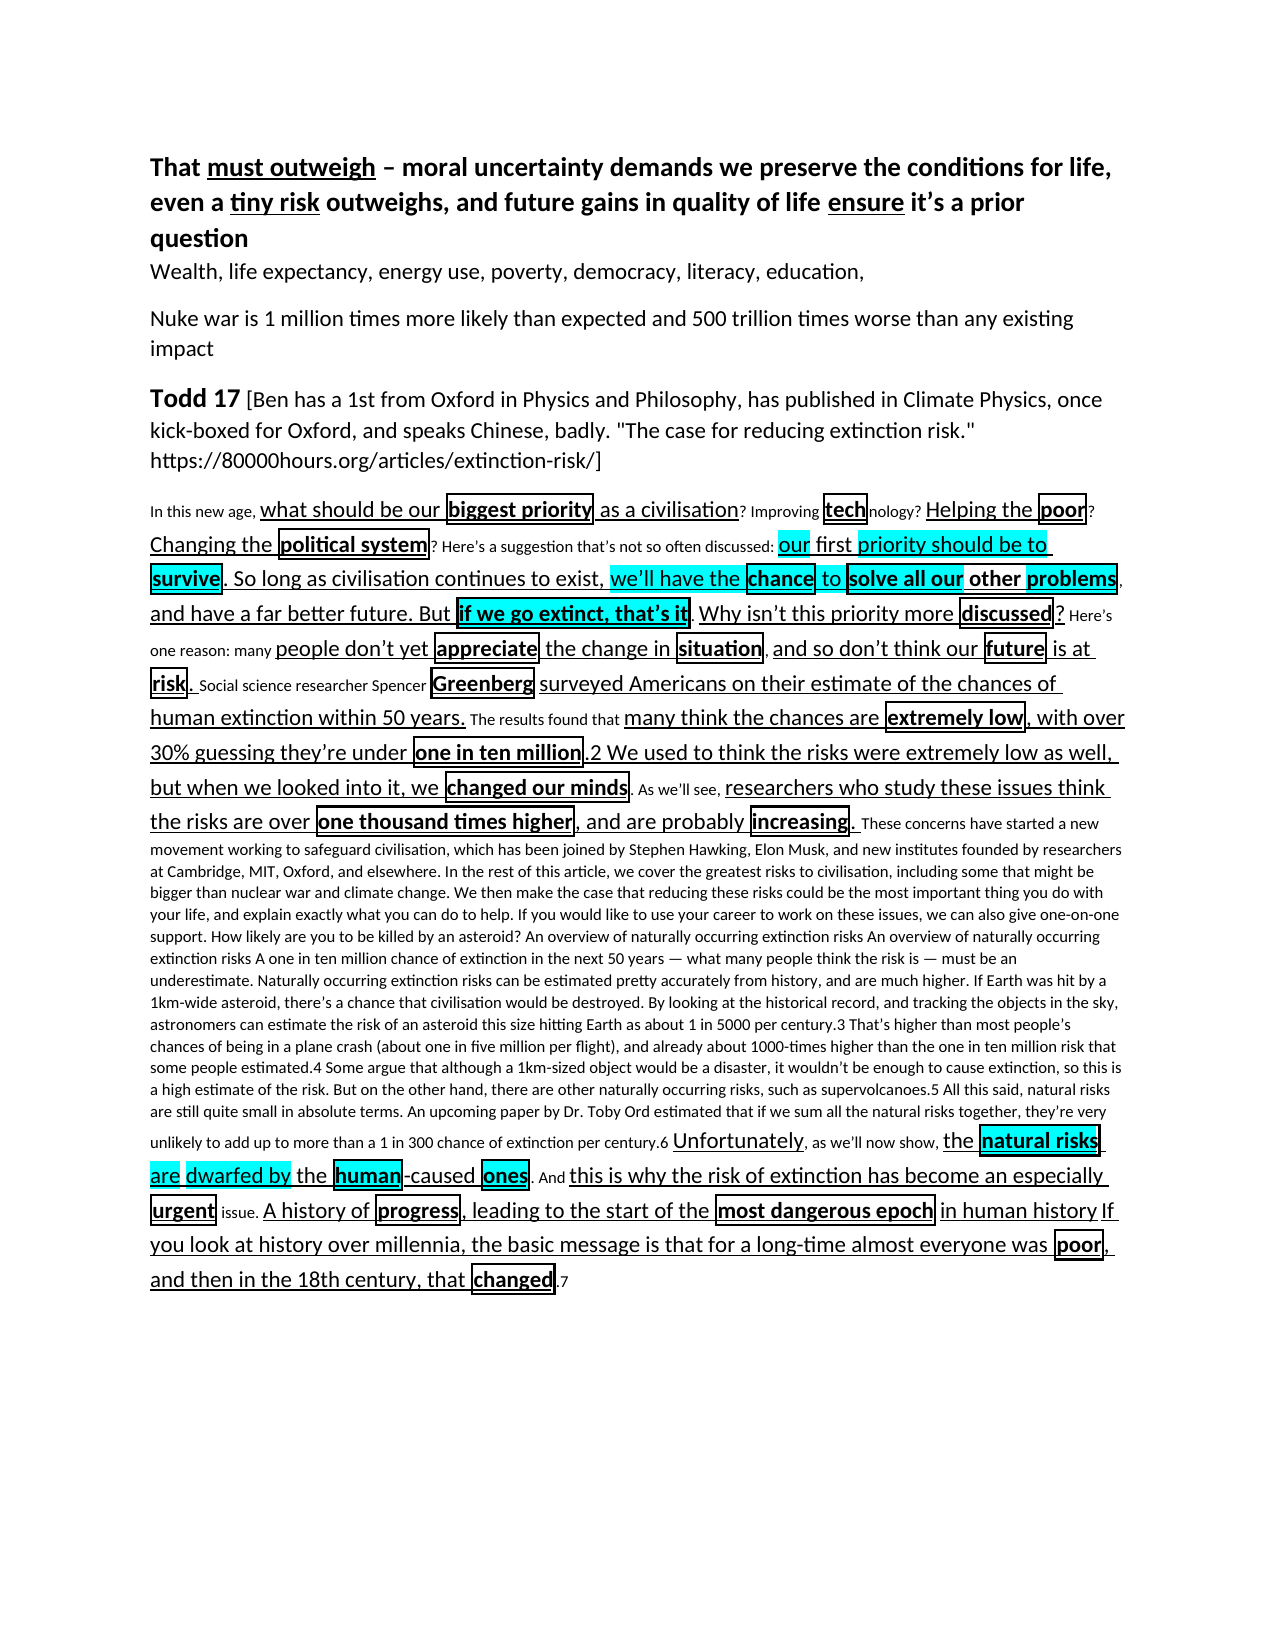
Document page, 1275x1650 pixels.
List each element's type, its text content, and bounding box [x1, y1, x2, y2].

text Nuke war is 1 million times more likely than expected and 500 trillion times worse than any existing impact [150, 304, 1125, 362]
subtitle That must outweigh – moral uncertainty demands we preserve the conditions for life, even a tiny risk outweighs, and future gains in quality of life ensure it’s a prior question [150, 150, 1125, 254]
text In this new age, what should be our biggest priority as a civilisation? Improving technology? Helping the poor? Changing the political system? Here’s a suggestion that’s not so often discussed: our first priority should be to survive. So long as civilisation continues to exist, we’ll have the chance to solve all our other problems, and have a far better future. But if we go extinct, that’s it. Why isn’t this priority more discussed? Here’s one reason: many people don’t yet appreciate the change in situation, and so don’t think our future is at risk. Social science researcher Spencer Greenberg surveyed Americans on their estimate of the chances of human extinction within 50 years. The results found that many think the chances are extremely low, with over 30% guessing they’re under one in ten million.2 We used to think the risks were extremely low as well, but when we looked into it, we changed our minds. As we’ll see, researchers who study these issues think the risks are over one thousand times higher, and are probably increasing. These concerns have started a new movement working to safeguard civilisation, which has been joined by Stephen Hawking, Elon Musk, and new institutes founded by researchers at Cambridge, MIT, Oxford, and elsewhere. In the rest of this article, we cover the greatest risks to civilisation, including some that might be bigger than nuclear war and climate change. We then make the case that reducing these risks could be the most important thing you do with your life, and explain exactly what you can do to help. If you would like to use your career to work on these issues, we can also give one-on-one support. How likely are you to be killed by an asteroid? An overview of naturally occurring extinction risks An overview of naturally occurring extinction risks A one in ten million chance of extinction in the next 50 years — what many people think the risk is — must be an underestimate. Naturally occurring extinction risks can be estimated pretty accurately from history, and are much higher. If Earth was hit by a 1km-wide asteroid, there’s a chance that civilisation would be destroyed. By looking at the historical record, and tracking the objects in the sky, astronomers can estimate the risk of an asteroid this size hitting Earth as about 1 in 5000 per century.3 That’s higher than most people’s chances of being in a plane crash (about one in five million per flight), and already about 1000-times higher than the one in ten million risk that some people estimated.4 Some argue that although a 1km-sized object would be a disaster, it wouldn’t be enough to cause extinction, so this is a high estimate of the risk. But on the other hand, there are other naturally occurring risks, such as supervolcanoes.5 All this said, natural risks are still quite small in absolute terms. An upcoming paper by Dr. Toby Ord estimated that if we sum all the natural risks together, they’re very unlikely to add up to more than a 1 in 300 chance of extinction per century.6 Unfortunately, as we’ll now show, the natural risks are dwarfed by the human-caused ones. And this is why the risk of extinction has become an especially urgent issue. A history of progress, leading to the start of the most dangerous epoch in human history If you look at history over millennia, the basic message is that for a long-time almost everyone was poor, and then in the 18th century, that changed.7 [150, 493, 1125, 1295]
text Todd 17 [Ben has a 1st from Oxford in Physics and Philosophy, has published in Climate Physics, once kick-boxed for Oxford, and speaks Chinese, badly. "The case for reducing extinction risk." https://80000hours.org/articles/extinction-risk/] [150, 381, 1125, 474]
text Wealth, life expectancy, energy use, poverty, democracy, literacy, education, [150, 257, 1125, 285]
